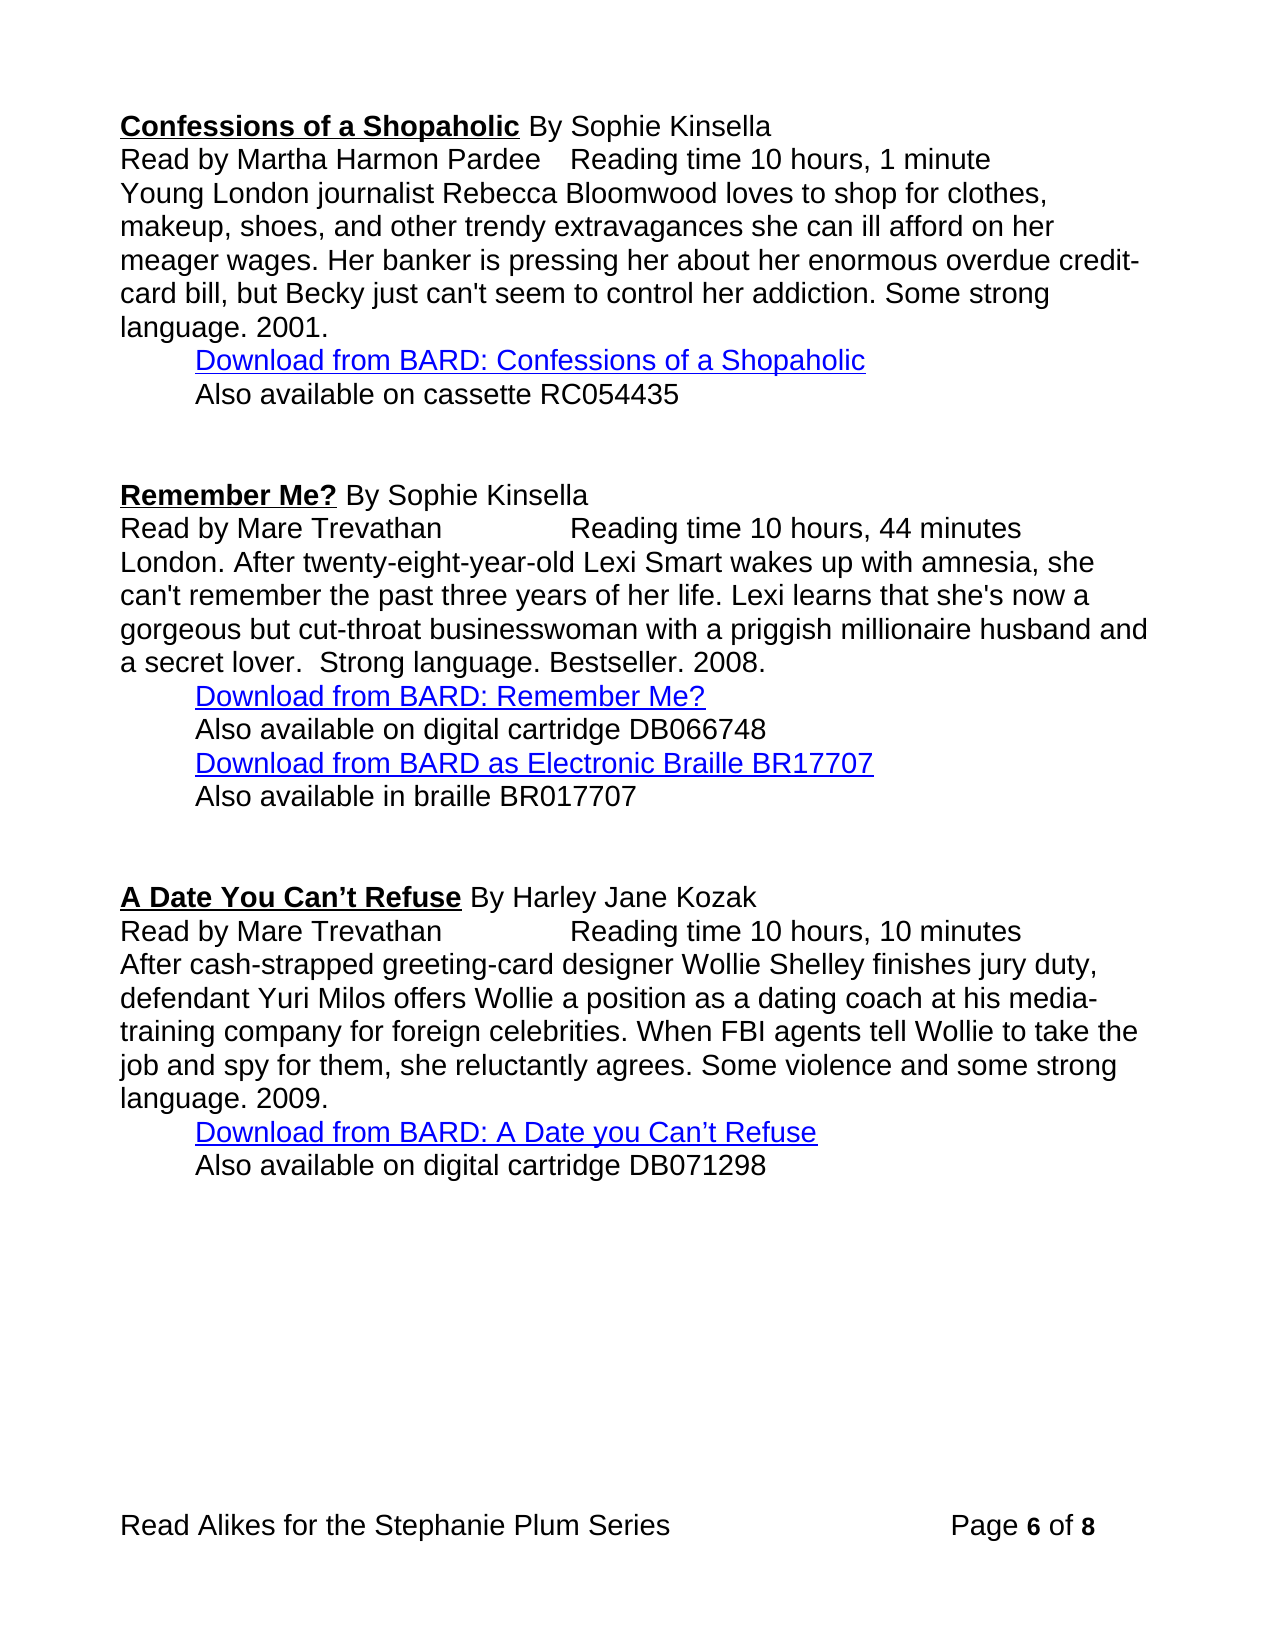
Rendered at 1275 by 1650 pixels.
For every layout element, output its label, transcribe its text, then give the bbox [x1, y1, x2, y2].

text Also available on digital cartridge DB071298 [120, 1148, 1155, 1182]
text Young London journalist Rebecca Bloomwood loves to shop for clothes, makeup, shoes, and other trendy extravagances she can ill afford on her meager wages. Her banker is pressing her about her enormous overdue credit-card bill, but Becky just can't seem to control her addiction. Some strong language. 2001. [120, 176, 1155, 343]
text Confessions of a Shopaholic By Sophie Kinsella [120, 108, 1155, 142]
text Read by Martha Harmon Pardee Reading time 10 hours, 1 minute [120, 142, 1155, 176]
text A Date You Can’t Refuse By Harley Jane Kozak [120, 880, 1155, 913]
text Download from BARD: Remember Me? [120, 679, 1155, 712]
text Read by Mare Trevathan Reading time 10 hours, 44 minutes [120, 511, 1155, 544]
text After cash-strapped greeting-card designer Wollie Shelley finishes jury duty, defendant Yuri Milos offers Wollie a position as a dating coach at his media-training company for foreign celebrities. When FBI agents tell Wollie to take the job and spy for them, she reluctantly agrees. Some violence and some strong language. 2009. [120, 947, 1155, 1115]
text Read by Mare Trevathan Reading time 10 hours, 10 minutes [120, 913, 1155, 947]
text Remember Me? By Sophie Kinsella [120, 477, 1155, 511]
text Download from BARD as Electronic Braille BR17707 [120, 746, 1155, 779]
text Also available on cassette RC054435 [120, 377, 1155, 410]
text Also available on digital cartridge DB066748 [120, 712, 1155, 746]
text Also available in braille BR017707 [120, 779, 1155, 813]
text Download from BARD: Confessions of a Shopaholic [120, 343, 1155, 377]
text London. After twenty-eight-year-old Lexi Smart wakes up with amnesia, she can't remember the past three years of her life. Lexi learns that she's now a gorgeous but cut-throat businesswoman with a priggish millionaire husband and a secret lover. Strong language. Bestseller. 2008. [120, 544, 1155, 679]
text Download from BARD: A Date you Can’t Refuse [120, 1115, 1155, 1148]
